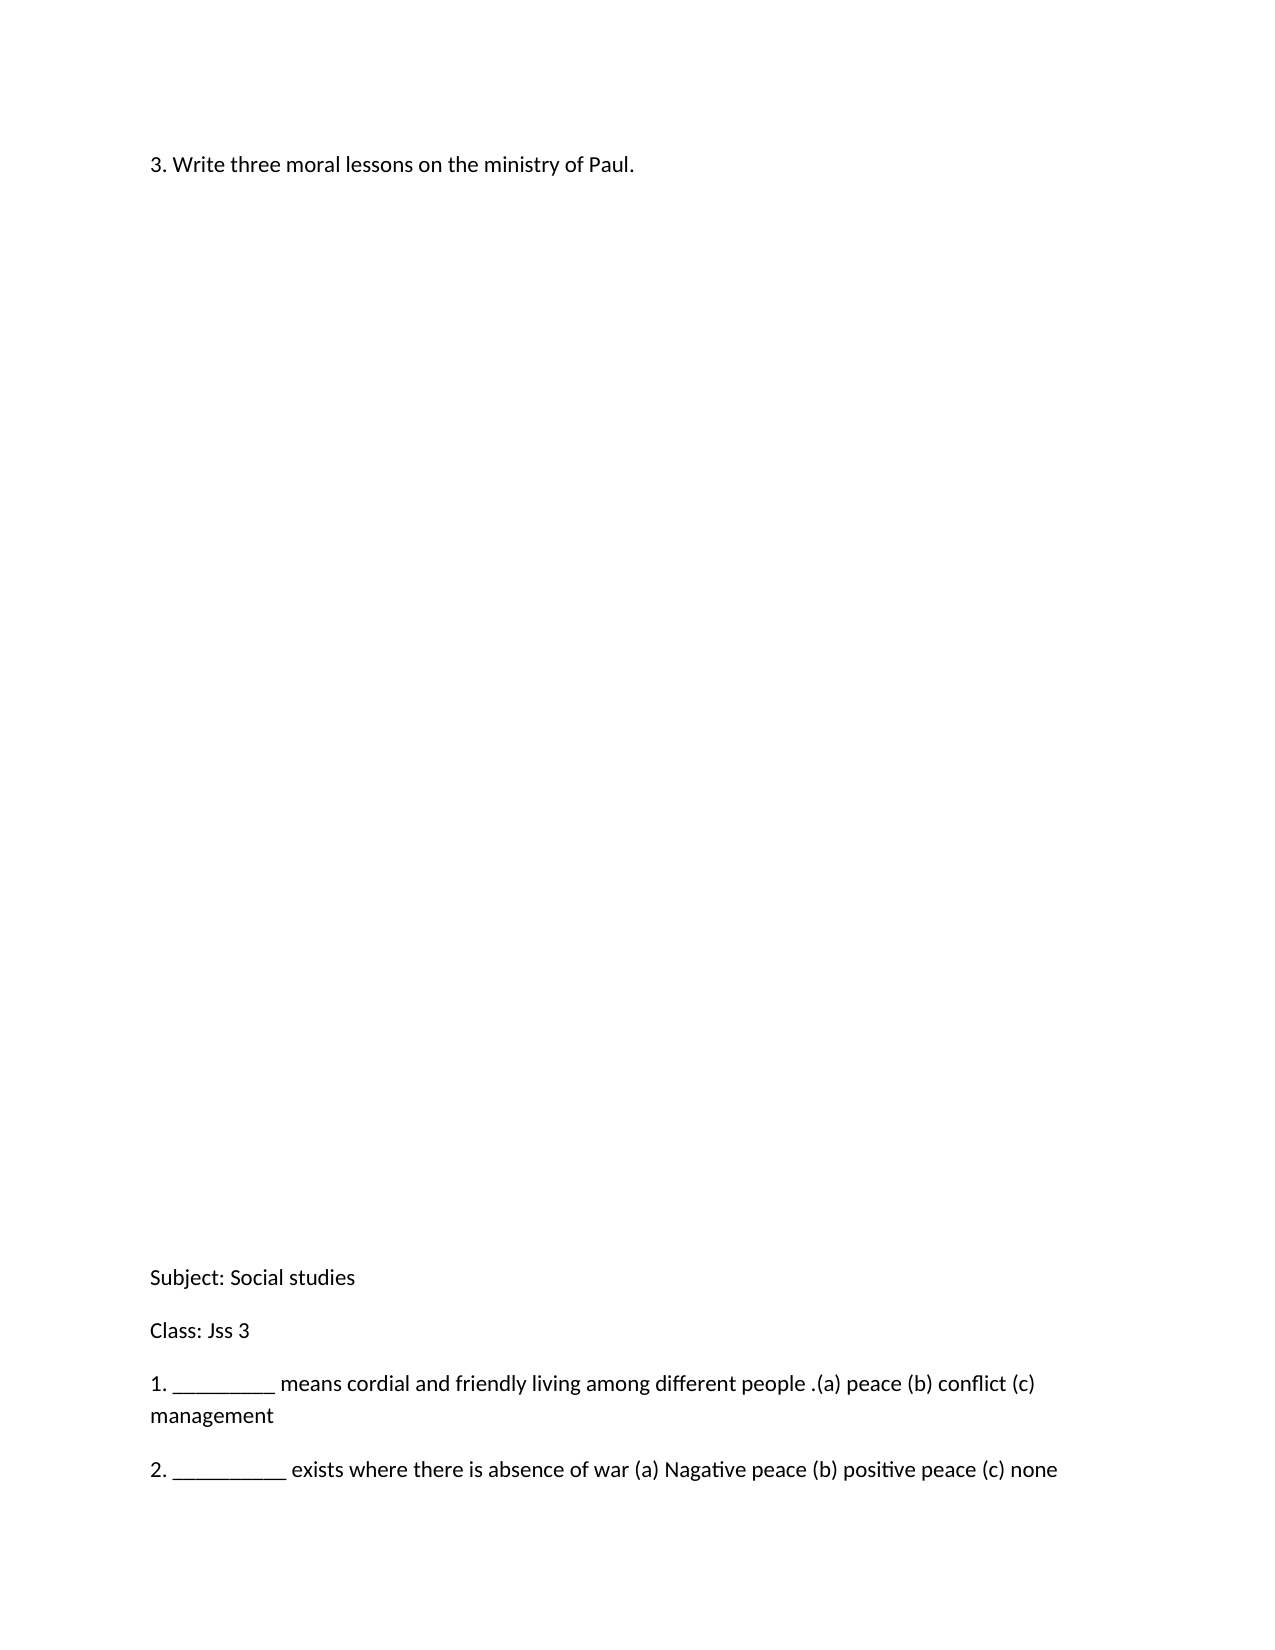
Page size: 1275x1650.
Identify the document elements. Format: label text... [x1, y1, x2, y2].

text 1. _________ means cordial and friendly living among different people .(a) peace (b) conflict (c) management [150, 1369, 1125, 1430]
text Subject: Social studies [150, 1263, 1125, 1291]
text 2. __________ exists where there is absence of war (a) Nagative peace (b) positive peace (c) none [150, 1455, 1125, 1483]
text 3. Write three moral lessons on the ministry of Paul. [150, 150, 1125, 178]
text Class: Jss 3 [150, 1316, 1125, 1344]
